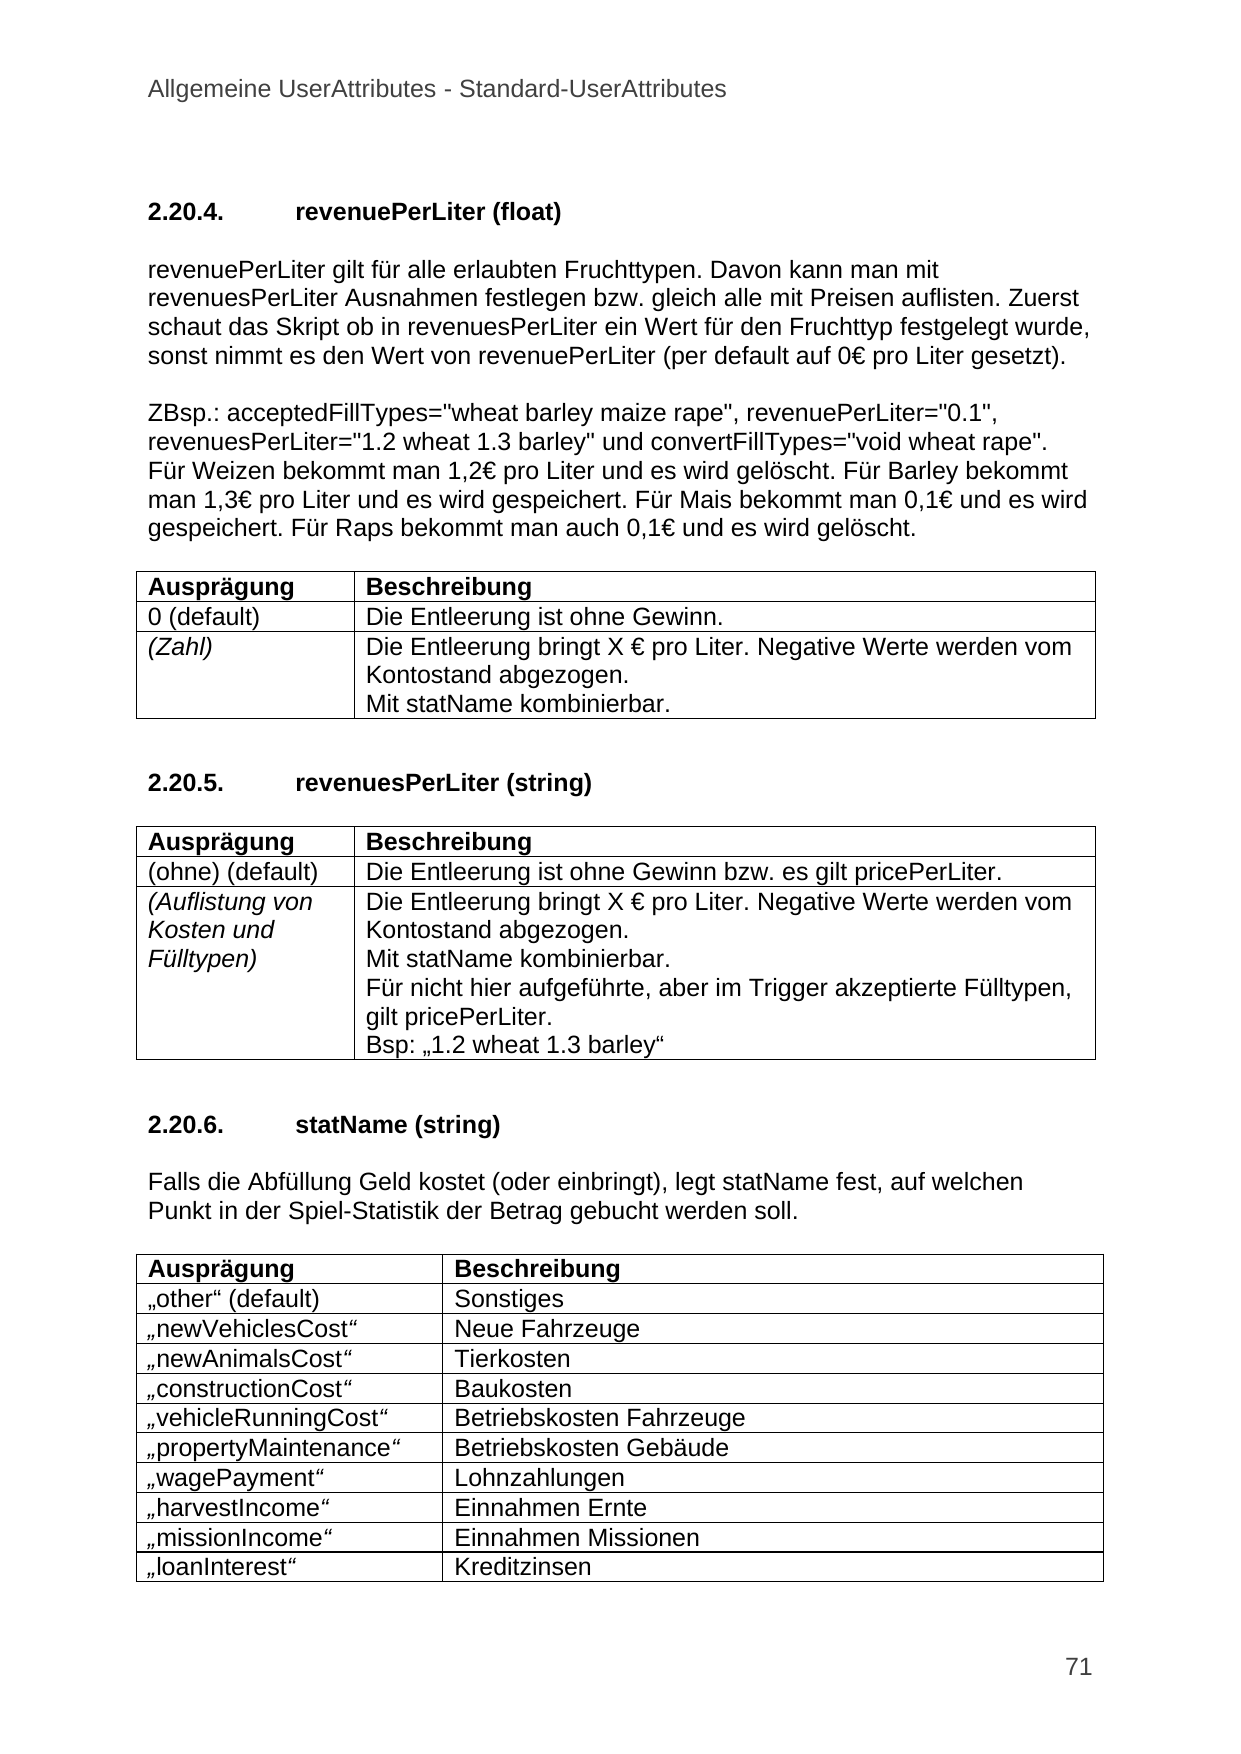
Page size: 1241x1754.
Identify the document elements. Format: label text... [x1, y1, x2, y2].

table_cell Sonstiges [443, 1284, 1103, 1313]
table_cell Kreditzinsen [443, 1553, 1103, 1581]
table_cell Baukosten [443, 1374, 1103, 1402]
text revenuePerLiter gilt für alle erlaubten Fruchttypen. Davon kann man mit revenuesPerLiter Ausnahmen festlegen bzw. gleich alle mit Preisen auflisten. Zuerst schaut das Skript ob in revenuesPerLiter ein Wert für den Fruchttyp festgelegt wurde, sonst nimmt es den Wert von revenuePerLiter (per default auf 0€ pro Liter gesetzt). [148, 255, 1093, 370]
table_cell Betriebskosten Fahrzeuge [443, 1404, 1103, 1432]
table_cell „newAnimalsCost“ [137, 1344, 442, 1373]
table_cell „loanInterest“ [137, 1553, 442, 1581]
table_cell 0 (default) [137, 602, 354, 631]
table_cell „constructionCost“ [137, 1374, 442, 1402]
table_cell Einnahmen Missionen [443, 1523, 1103, 1551]
table_cell „other“ (default) [137, 1284, 442, 1313]
table_cell „propertyMaintenance“ [137, 1433, 442, 1462]
table_header Ausprägung [137, 572, 354, 601]
table_header Beschreibung [443, 1255, 1103, 1283]
subtitle revenuePerLiter (float) [148, 197, 1093, 226]
table_cell „vehicleRunningCost“ [137, 1404, 442, 1432]
table_cell Die Entleerung bringt X € pro Liter. Negative Werte werden vom Kontostand abgezogen. Mit statName kombinierbar. [355, 632, 1095, 718]
table_cell Neue Fahrzeuge [443, 1314, 1103, 1343]
table_cell „wagePayment“ [137, 1463, 442, 1492]
table_cell „missionIncome“ [137, 1523, 442, 1551]
table_cell Die Entleerung ist ohne Gewinn bzw. es gilt pricePerLiter. [355, 857, 1095, 886]
subtitle statName (string) [148, 1110, 1093, 1138]
table_cell „harvestIncome“ [137, 1493, 442, 1522]
table_cell Lohnzahlungen [443, 1463, 1103, 1492]
text ZBsp.: acceptedFillTypes="wheat barley maize rape", revenuePerLiter="0.1", revenuesPerLiter="1.2 wheat 1.3 barley" und convertFillTypes="void wheat rape". Für Weizen bekommt man 1,2€ pro Liter und es wird gelöscht. Für Barley bekommt man 1,3€ pro Liter und es wird gespeichert. Für Mais bekommt man 0,1€ und es wird gespeichert. Für Raps bekommt man auch 0,1€ und es wird gelöscht. [148, 398, 1093, 542]
table_cell Tierkosten [443, 1344, 1103, 1373]
table_cell (ohne) (default) [137, 857, 354, 886]
subtitle revenuesPerLiter (string) [148, 768, 1093, 797]
table_header Ausprägung [137, 827, 354, 856]
table_cell Die Entleerung bringt X € pro Liter. Negative Werte werden vom Kontostand abgezogen. Mit statName kombinierbar. Für nicht hier aufgeführte, aber im Trigger akzeptierte Fülltypen, gilt pricePerLiter. Bsp: „1.2 wheat 1.3 barley“ [355, 887, 1095, 1059]
table_header Beschreibung [355, 572, 1095, 601]
table_header Ausprägung [137, 1255, 442, 1283]
table_cell Die Entleerung ist ohne Gewinn. [355, 602, 1095, 631]
table_cell (Auflistung von Kosten und Fülltypen) [137, 887, 354, 1059]
table_cell (Zahl) [137, 632, 354, 718]
table_cell „newVehiclesCost“ [137, 1314, 442, 1343]
table_cell Einnahmen Ernte [443, 1493, 1103, 1522]
text Falls die Abfüllung Geld kostet (oder einbringt), legt statName fest, auf welchen Punkt in der Spiel-Statistik der Betrag gebucht werden soll. [148, 1167, 1093, 1225]
table_cell Betriebskosten Gebäude [443, 1433, 1103, 1462]
table_header Beschreibung [355, 827, 1095, 856]
